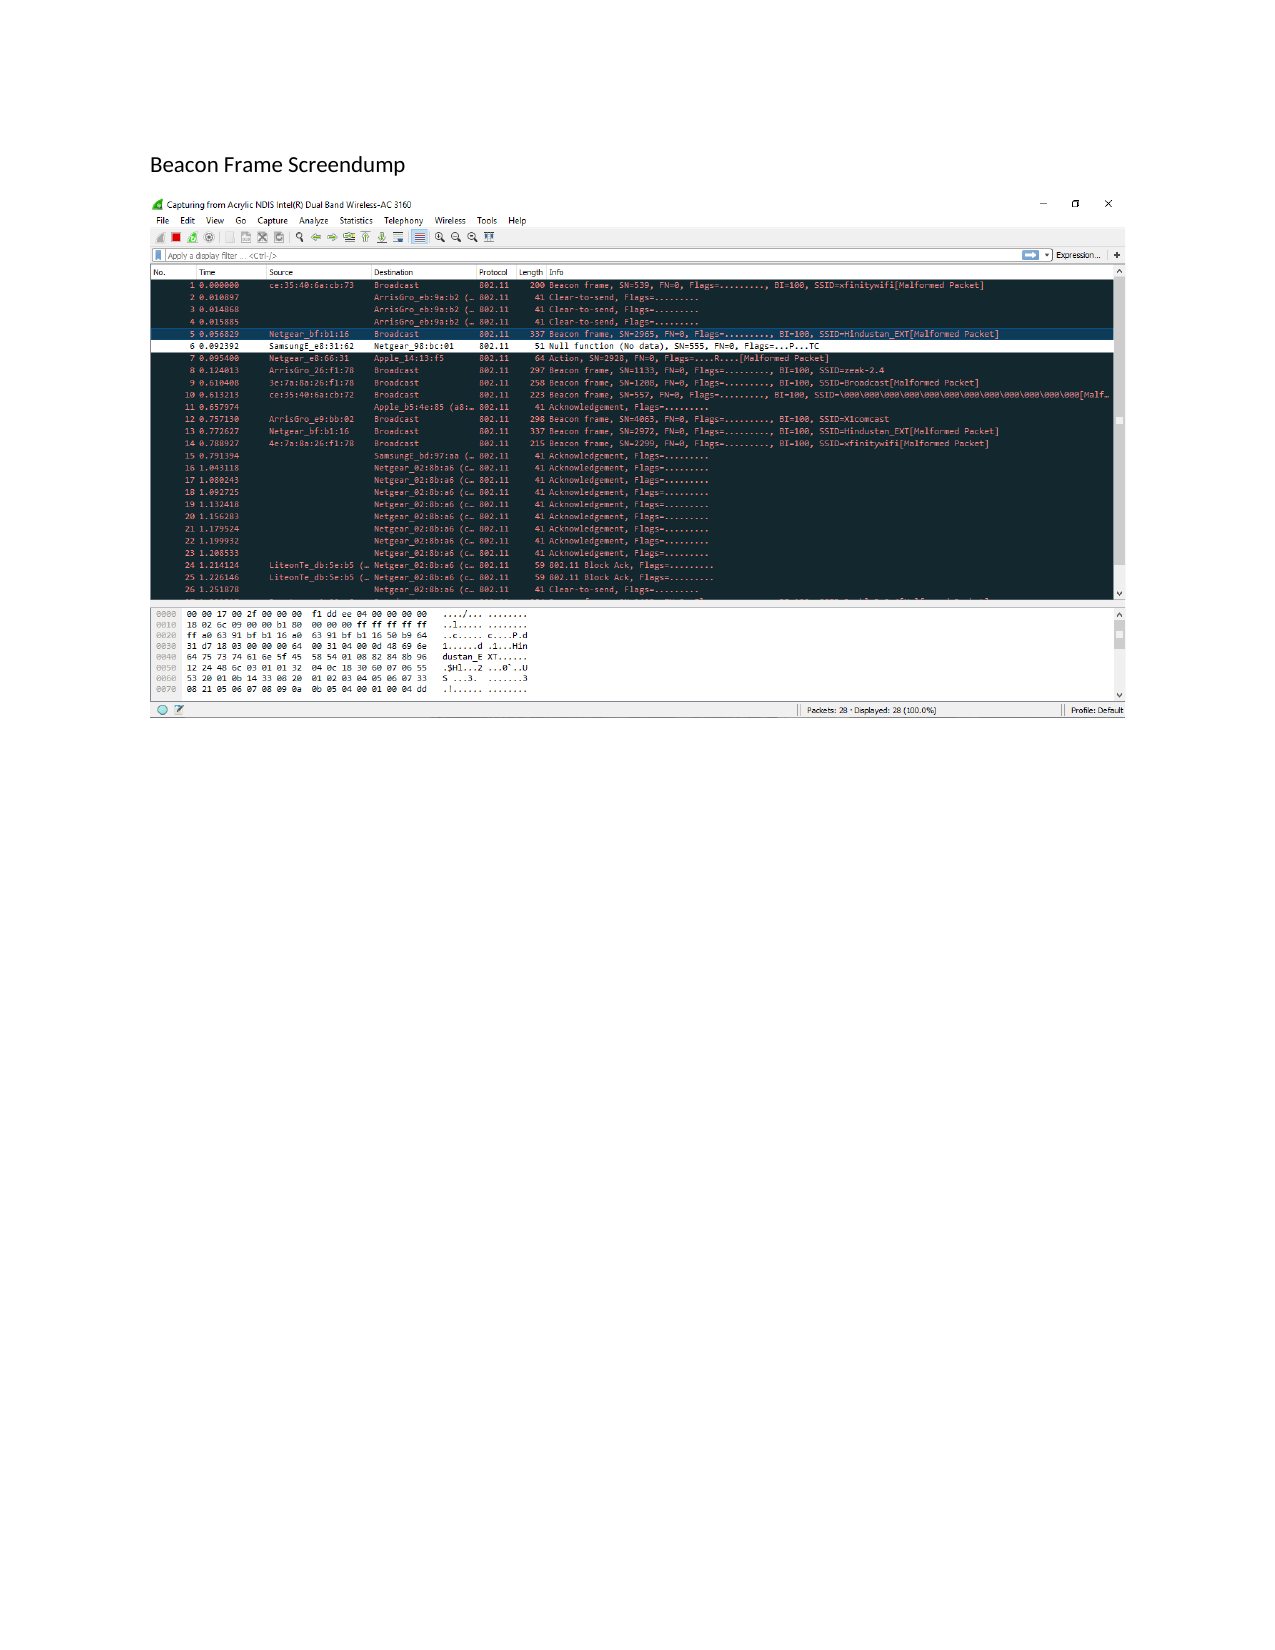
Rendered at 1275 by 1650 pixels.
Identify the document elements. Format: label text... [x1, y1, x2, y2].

text Beacon Frame Screendump [150, 150, 1125, 178]
picture [150, 196, 1125, 718]
